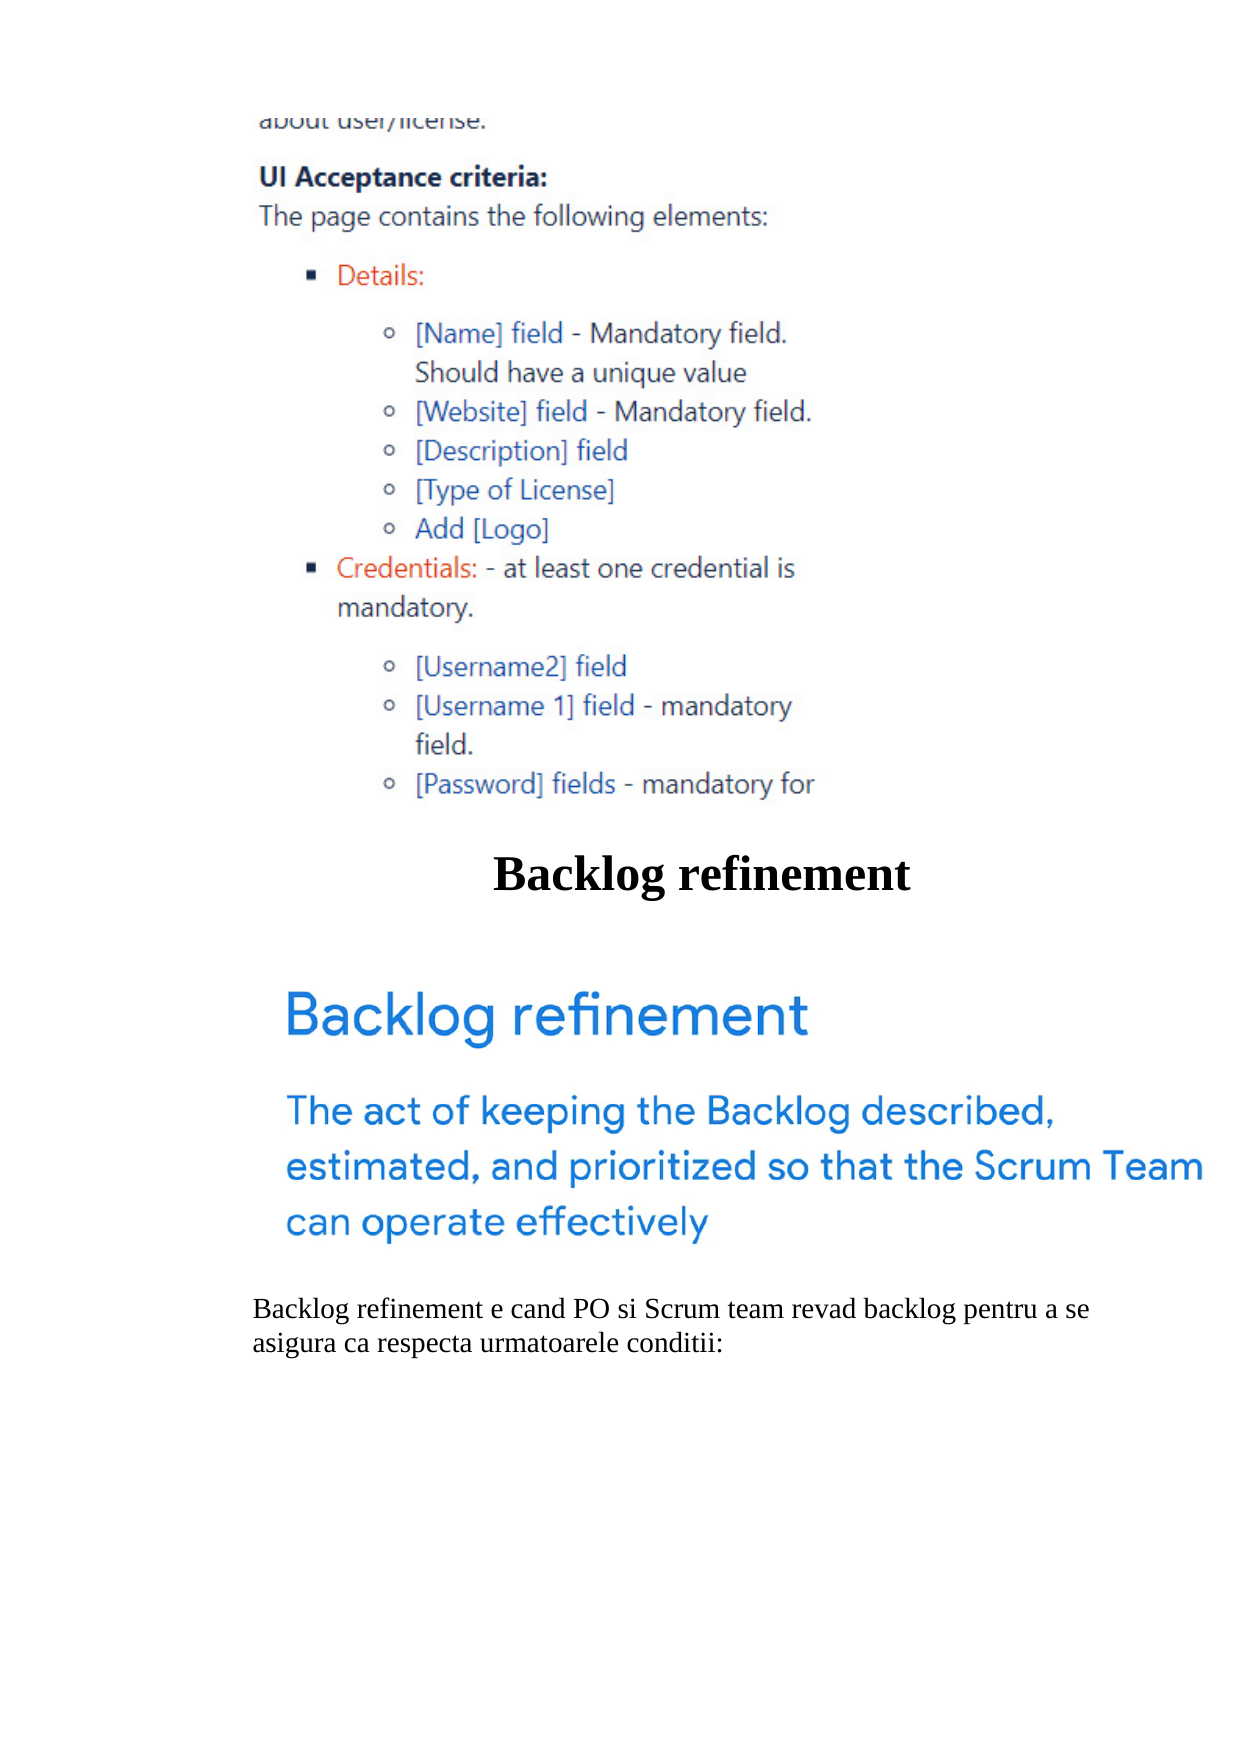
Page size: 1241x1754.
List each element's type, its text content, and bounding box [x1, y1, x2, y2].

list Backlog refinement e cand PO si Scrum team revad backlog pentru a se asigura ca respecta urmatoarele conditii: [252, 1292, 1152, 1359]
picture [252, 901, 1226, 1292]
picture [252, 118, 921, 811]
list Backlog refinement [252, 844, 1152, 901]
